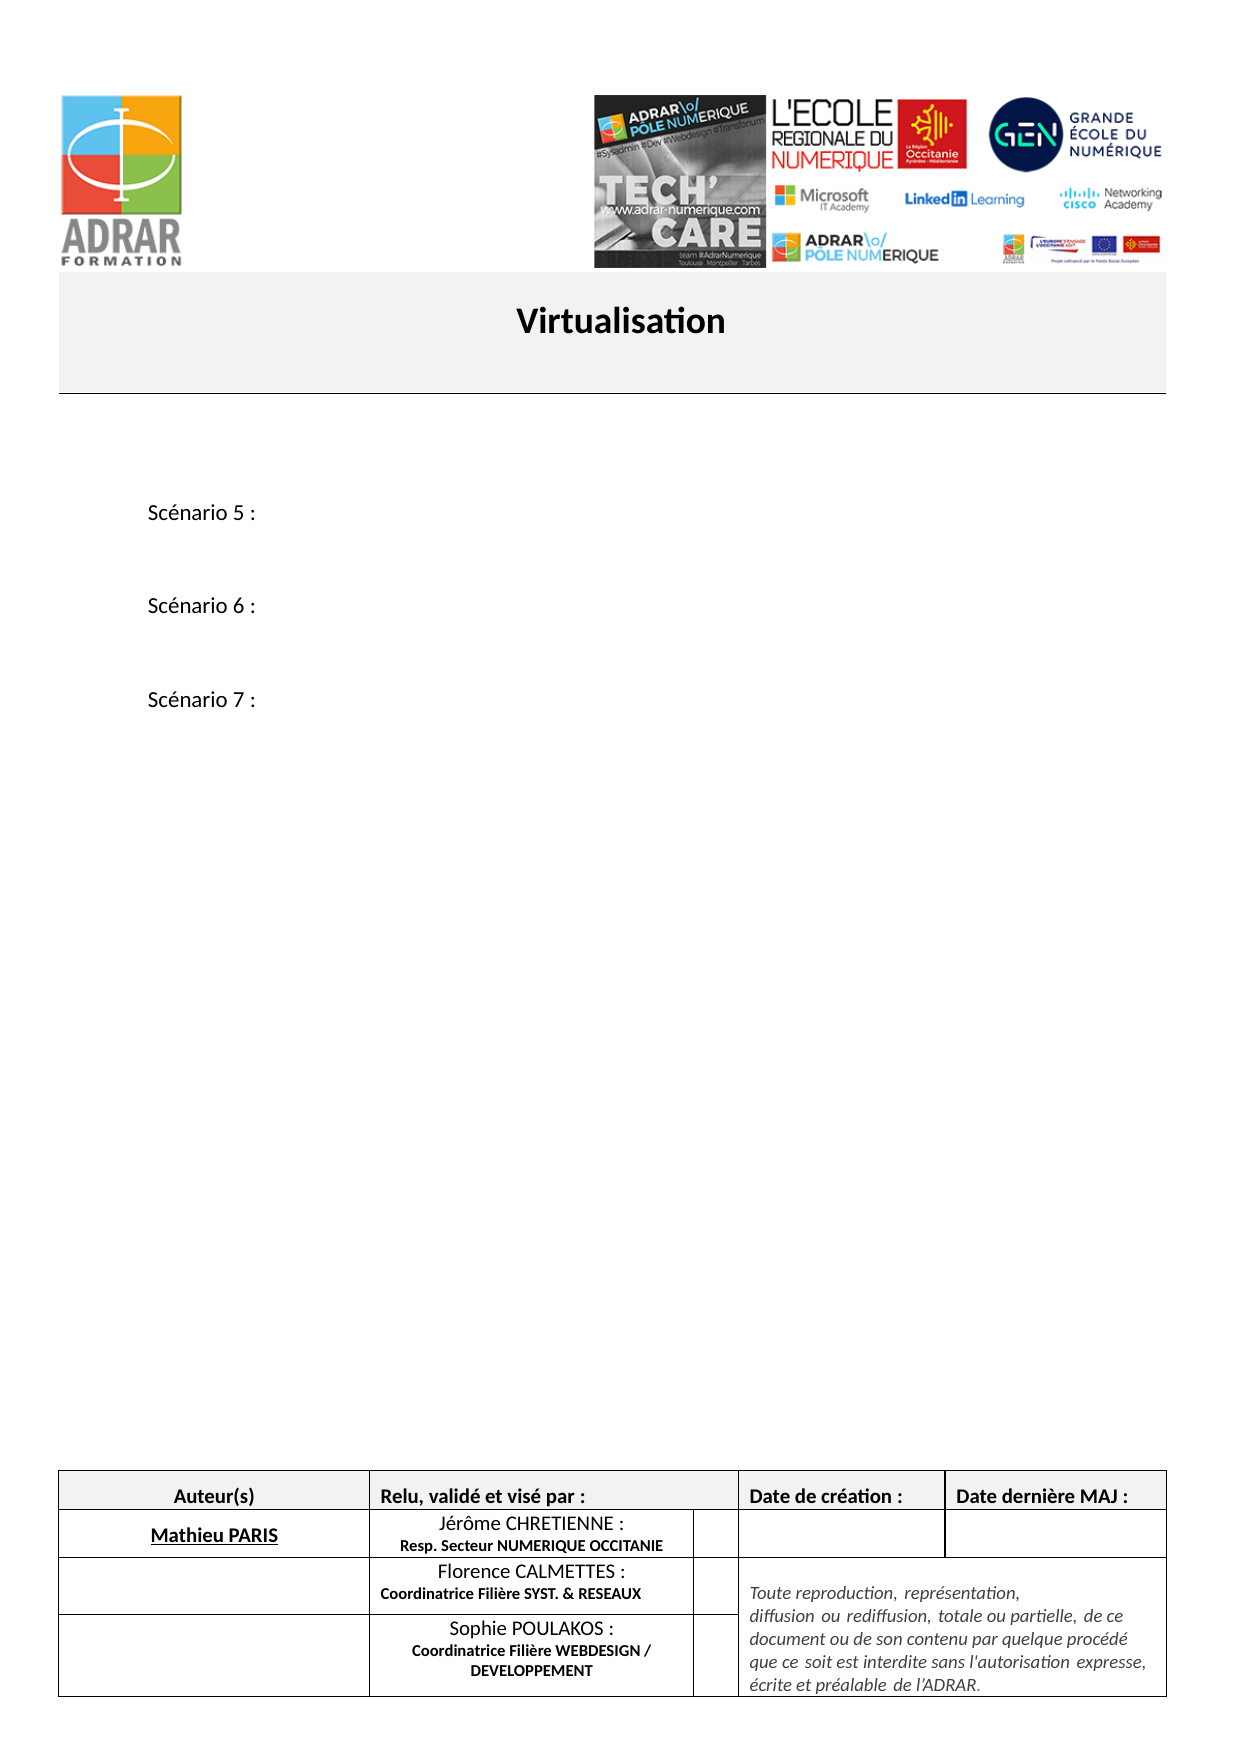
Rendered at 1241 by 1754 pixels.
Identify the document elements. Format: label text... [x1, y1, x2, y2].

text Scénario 6 : [148, 591, 1093, 619]
text Scénario 5 : [148, 498, 1093, 526]
picture [594, 95, 1166, 268]
text Scénario 7 : [148, 685, 1093, 713]
picture [61, 93, 183, 268]
